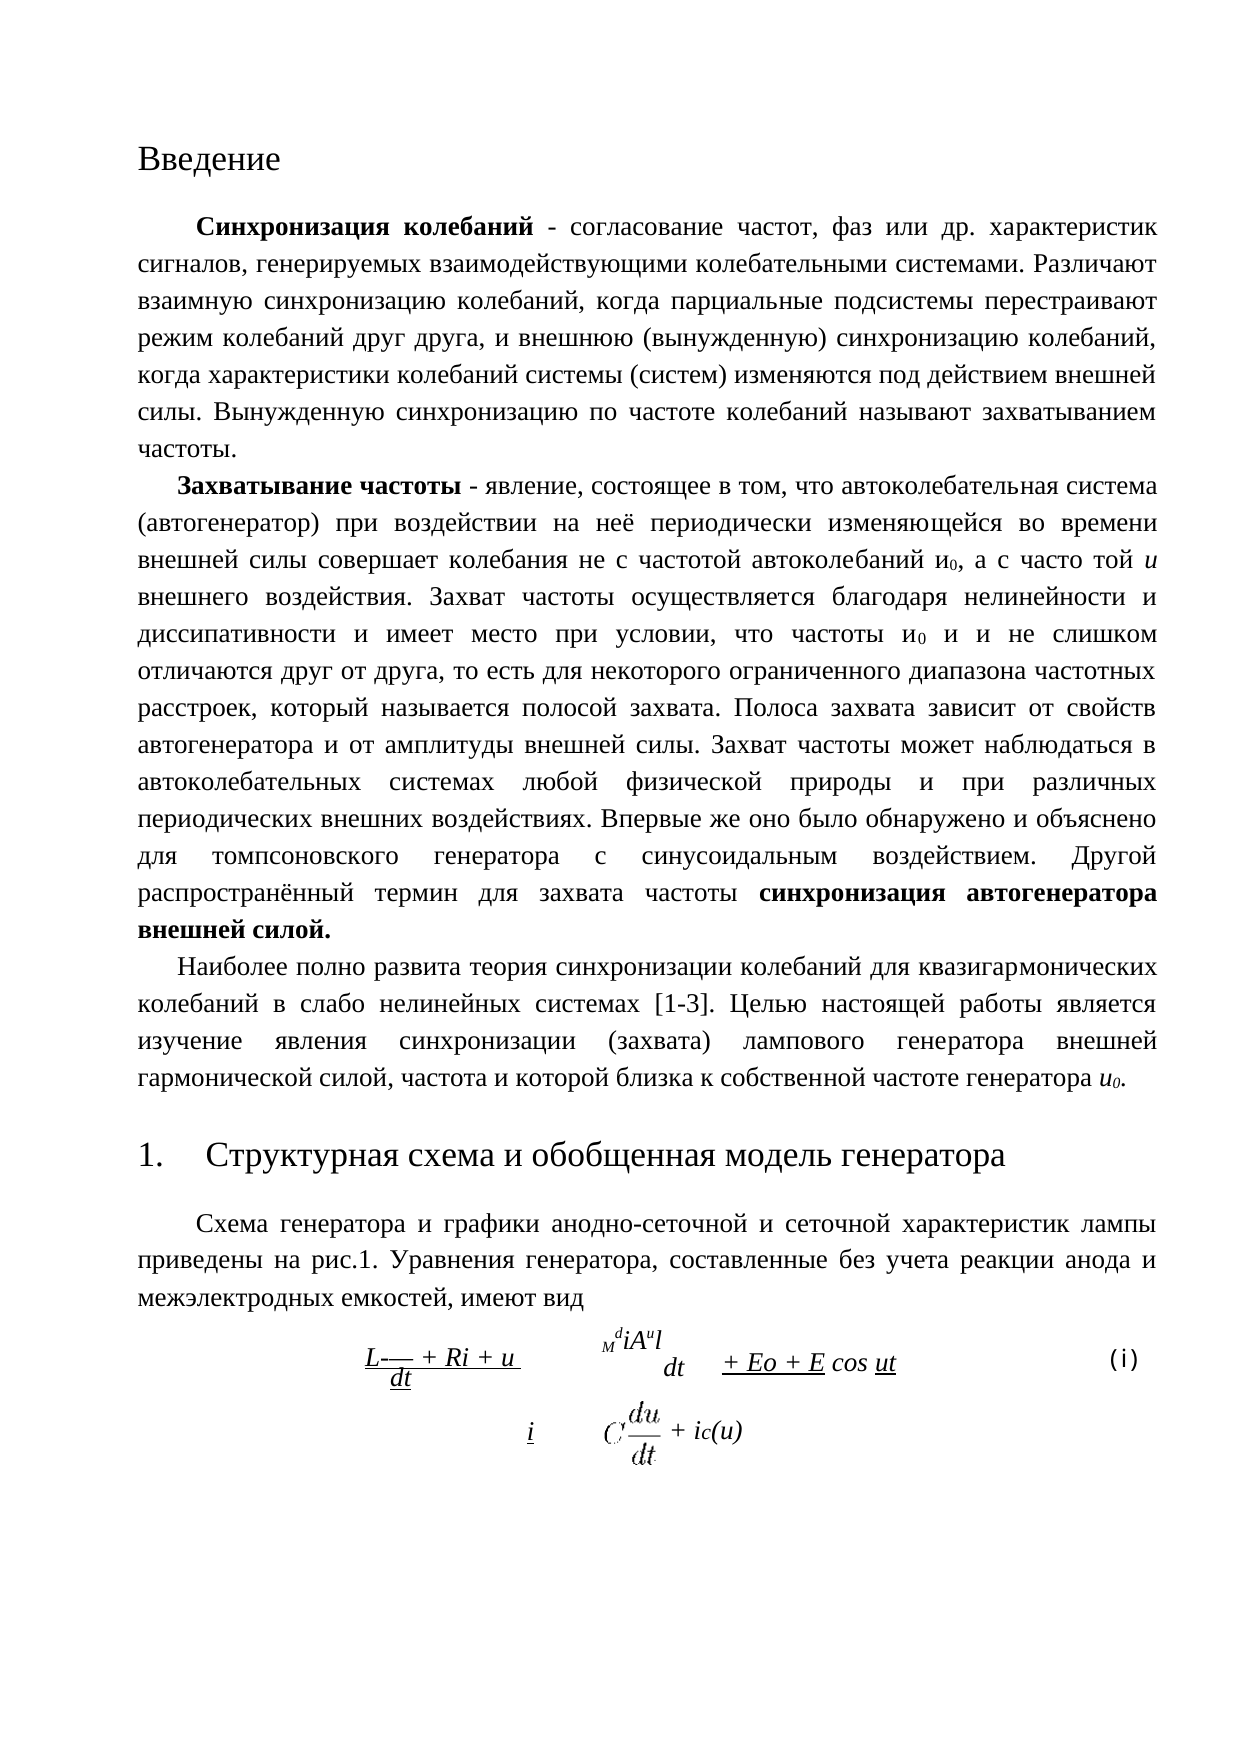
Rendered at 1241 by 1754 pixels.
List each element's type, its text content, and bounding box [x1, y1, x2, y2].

list Структурная схема и обобщенная модель генератора [137, 1138, 1157, 1174]
text Схема генератора и графики анодно-сеточной и сеточной характеристик лампы приведены на рис.1. Уравнения генератора, составленные без учета реакции анода и межэлектродных емкостей, имеют вид [137, 1202, 1157, 1313]
text Введение [137, 142, 1157, 178]
text Синхронизация колебаний - согласование частот, фаз или др. характеристик сигналов, генерируемых взаимодействующими колебательными системами. Различают взаимную синхронизацию колебаний, когда парциальные подсистемы перестраивают режим колебаний друг друга, и внешнюю (вынужденную) синхронизацию колебаний, когда характеристики колебаний системы (систем) изменяются под действием внешней силы. Вынужденную синхронизацию по частоте колебаний называют захватыванием частоты. [137, 206, 1157, 465]
text Захватывание частоты - явление, состоящее в том, что автоколебательная система (автогенератор) при воздействии на неё периодически изменяющейся во времени внешней силы совершает колебания не с частотой автоколебаний и0, а с часто той и внешнего воздействия. Захват частоты осуществляется благодаря нелинейности и диссипативности и имеет место при условии, что частоты и0 и и не слишком отличаются друг от друга, то есть для некоторого ограниченного диапазона частотных расстроек, который называется полосой захвата. Полоса захвата зависит от свойств автогенератора и от амплитуды внешней силы. Захват частоты может наблюдаться в автоколебательных системах любой физической природы и при различных периодических внешних воздействиях. Впервые же оно было обнаружено и объяснено для томпсоновского генератора с синусоидальным воздействием. Другой распространённый термин для захвата частоты синхронизация автогенератора внешней силой. [137, 465, 1157, 946]
picture [604, 1401, 708, 1465]
text Наиболее полно развита теория синхронизации колебаний для квазигармонических колебаний в слабо нелинейных системах [1-3]. Целью настоящей работы является изучение явления синхронизации (захвата) лампового генератора внешней гармонической силой, частота и которой близка к собственной частоте генератора и0. [137, 946, 1157, 1093]
